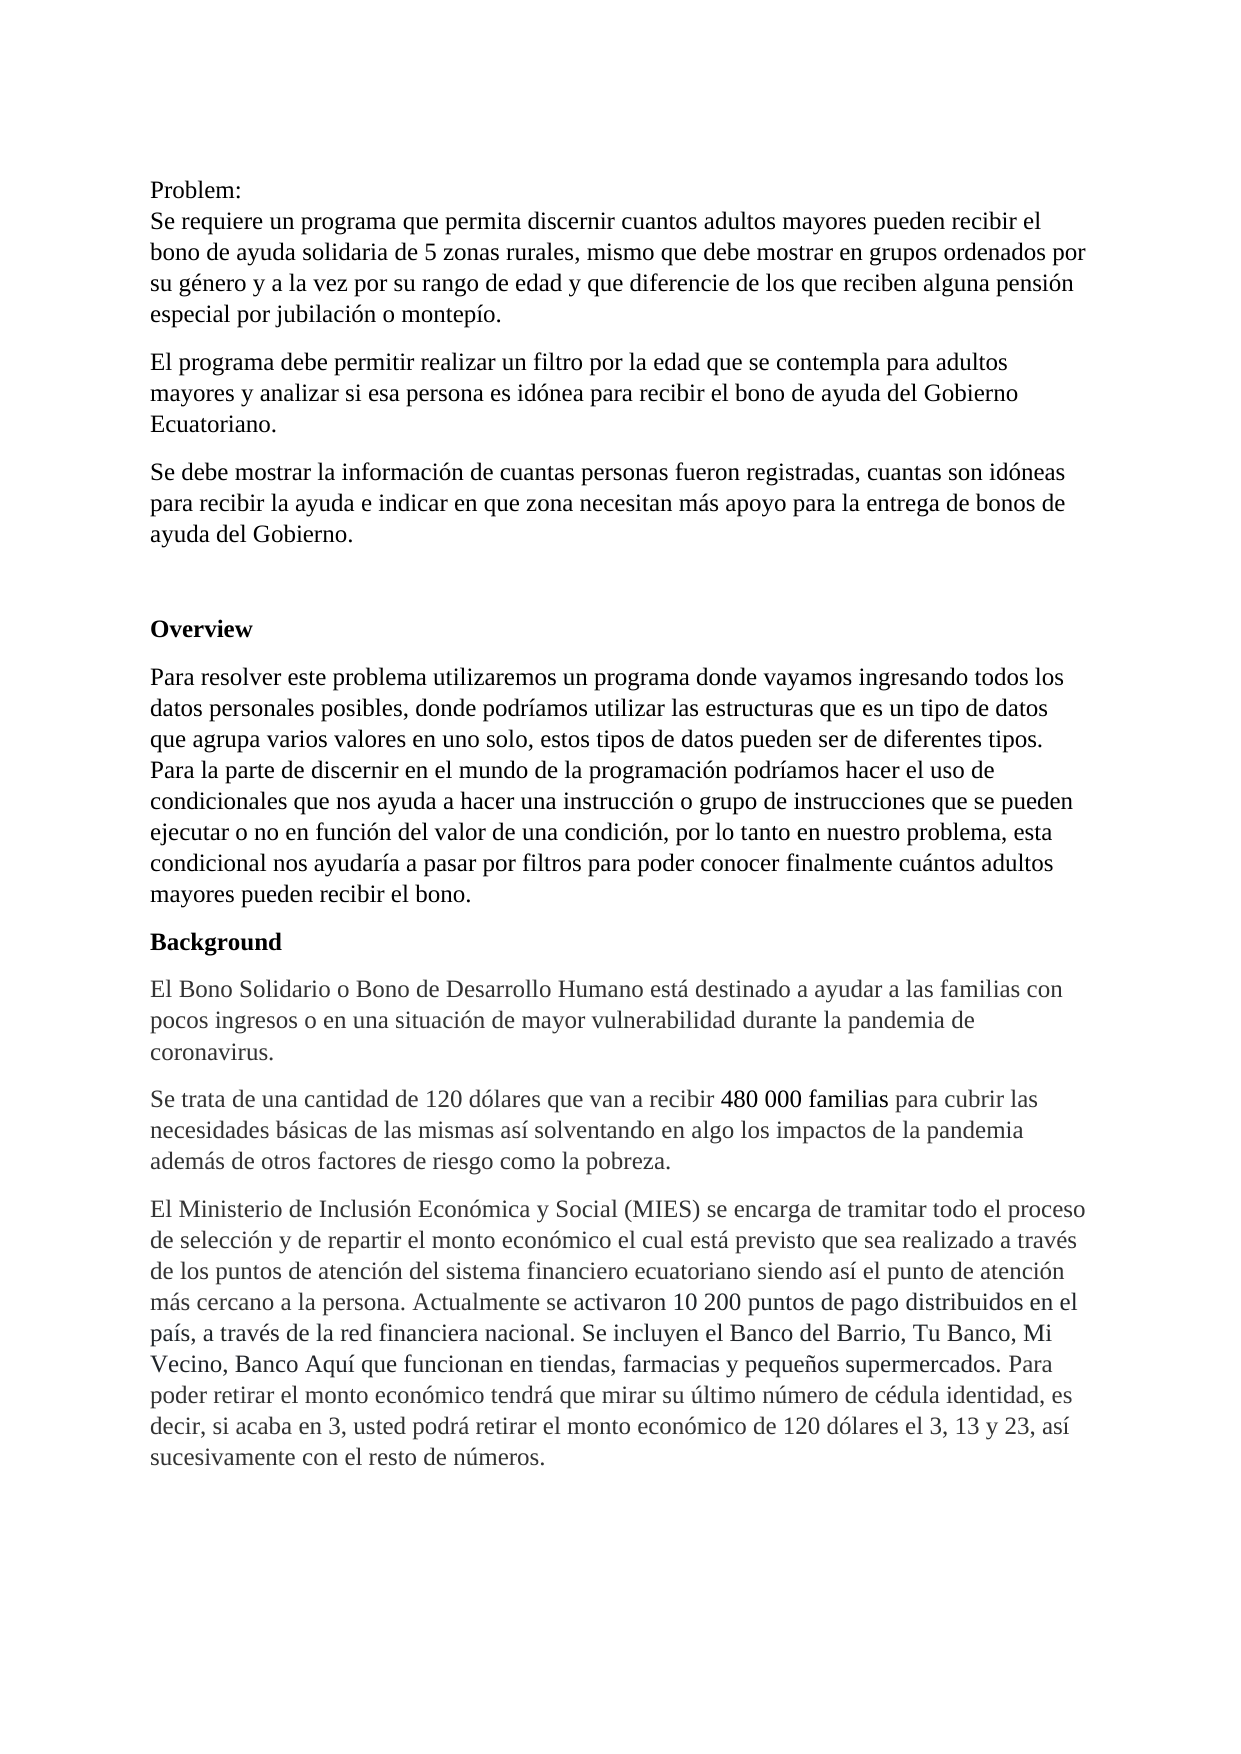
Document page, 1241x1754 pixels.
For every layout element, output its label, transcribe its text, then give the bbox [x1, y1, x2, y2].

text Se requiere un programa que permita discernir cuantos adultos mayores pueden recibir el bono de ayuda solidaria de 5 zonas rurales, mismo que debe mostrar en grupos ordenados por su género y a la vez por su rango de edad y que diferencie de los que reciben alguna pensión especial por jubilación o montepío. [150, 206, 1090, 328]
text Background [150, 927, 1090, 956]
text Se trata de una cantidad de 120 dólares que van a recibir 480 000 familias para cubrir las necesidades básicas de las mismas así solventando en algo los impactos de la pandemia además de otros factores de riesgo como la pobreza. [150, 1084, 1090, 1175]
text El programa debe permitir realizar un filtro por la edad que se contempla para adultos mayores y analizar si esa persona es idónea para recibir el bono de ayuda del Gobierno Ecuatoriano. [150, 347, 1090, 438]
text Se debe mostrar la información de cuantas personas fueron registradas, cuantas son idóneas para recibir la ayuda e indicar en que zona necesitan más apoyo para la entrega de bonos de ayuda del Gobierno. [150, 457, 1090, 547]
text Overview [150, 614, 1090, 643]
text Para resolver este problema utilizaremos un programa donde vayamos ingresando todos los datos personales posibles, donde podríamos utilizar las estructuras que es un tipo de datos que agrupa varios valores en uno solo, estos tipos de datos pueden ser de diferentes tipos. Para la parte de discernir en el mundo de la programación podríamos hacer el uso de condicionales que nos ayuda a hacer una instrucción o grupo de instrucciones que se pueden ejecutar o no en función del valor de una condición, por lo tanto en nuestro problema, esta condicional nos ayudaría a pasar por filtros para poder conocer finalmente cuántos adultos mayores pueden recibir el bono. [150, 662, 1090, 908]
text El Bono Solidario o Bono de Desarrollo Humano está destinado a ayudar a las familias con pocos ingresos o en una situación de mayor vulnerabilidad durante la pandemia de coronavirus. [150, 974, 1090, 1065]
subtitle Problem: [150, 175, 1090, 204]
text El Ministerio de Inclusión Económica y Social (MIES) se encarga de tramitar todo el proceso de selección y de repartir el monto económico el cual está previsto que sea realizado a través de los puntos de atención del sistema financiero ecuatoriano siendo así el punto de atención más cercano a la persona. Actualmente se activaron 10 200 puntos de pago distribuidos en el país, a través de la red financiera nacional. Se incluyen el Banco del Barrio, Tu Banco, Mi Vecino, Banco Aquí que funcionan en tiendas, farmacias y pequeños supermercados. Para poder retirar el monto económico tendrá que mirar su último número de cédula identidad, es decir, si acaba en 3, usted podrá retirar el monto económico de 120 dólares el 3, 13 y 23, así sucesivamente con el resto de números. [150, 1194, 1090, 1471]
